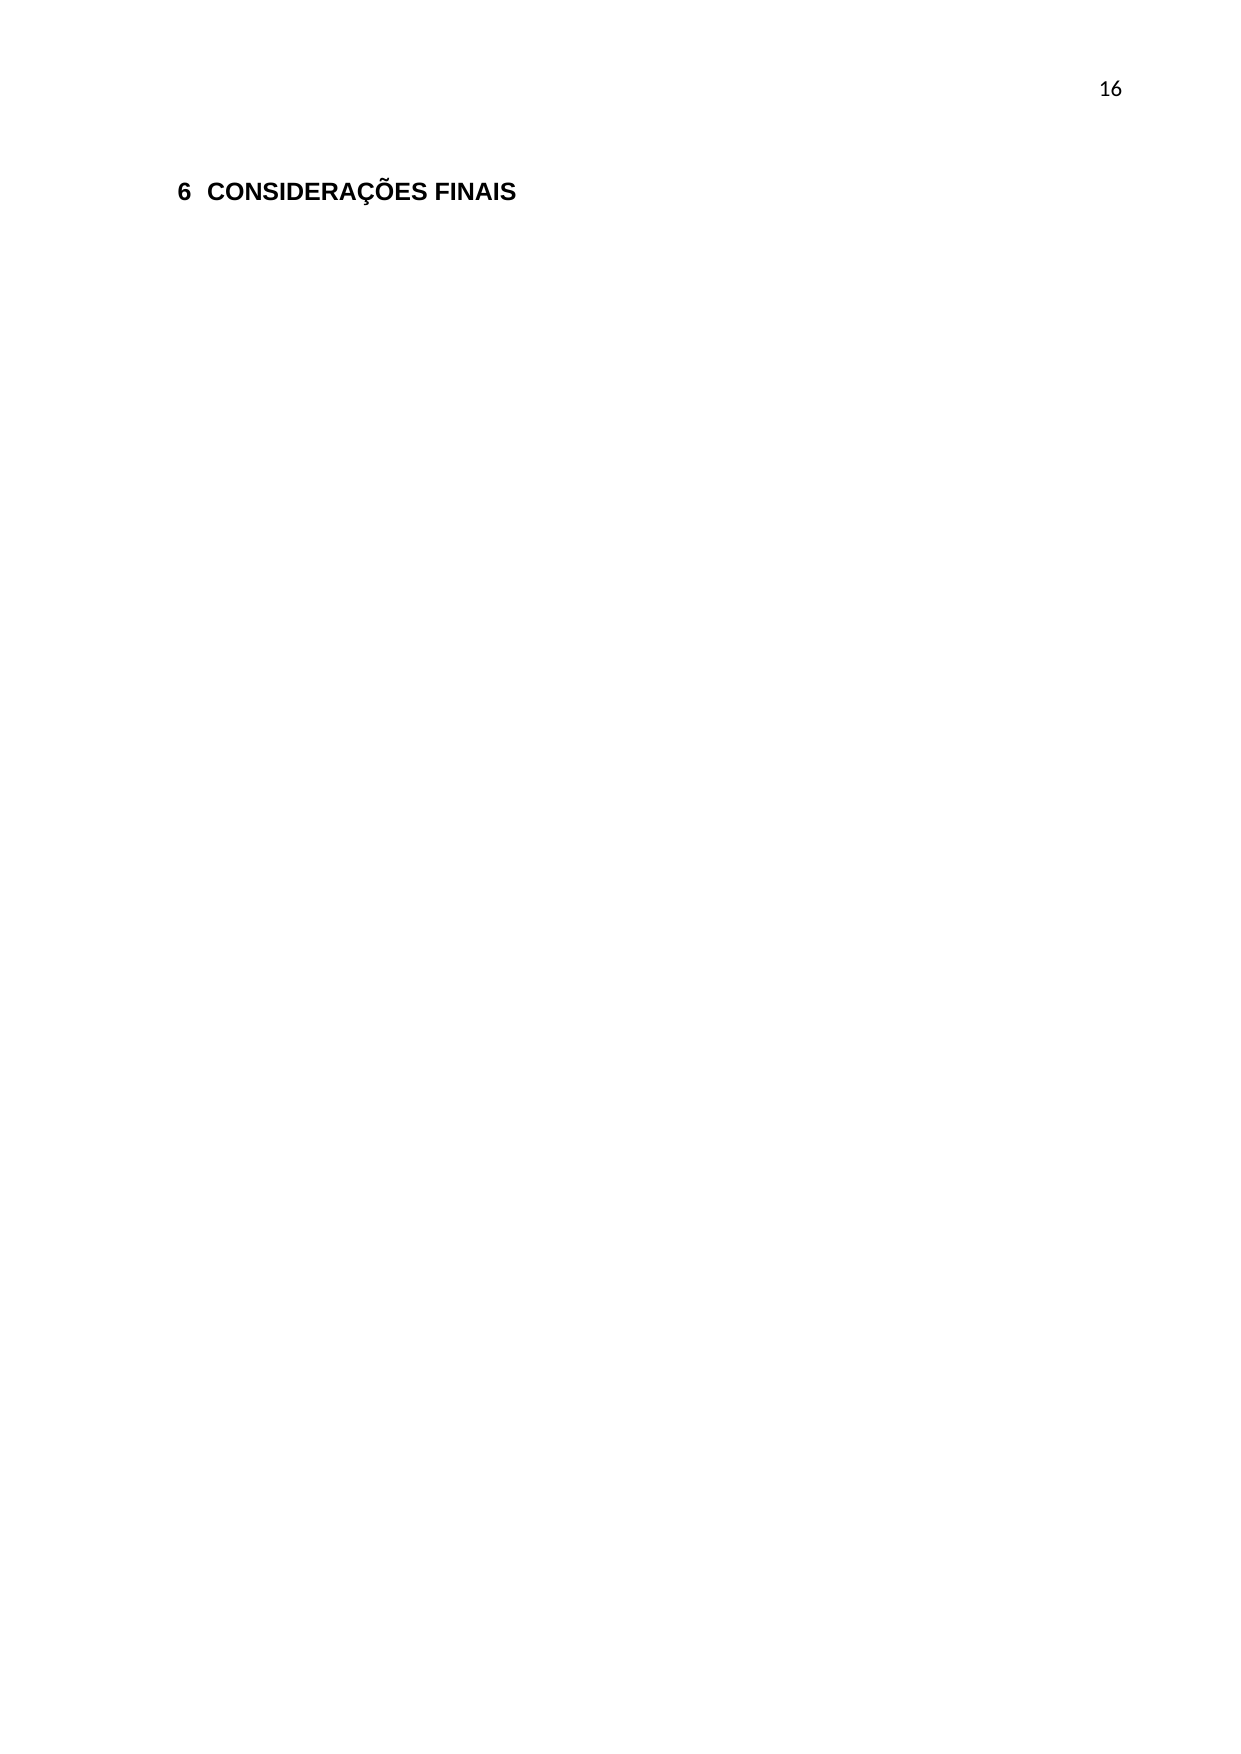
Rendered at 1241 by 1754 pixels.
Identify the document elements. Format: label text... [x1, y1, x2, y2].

subtitle CONSIDERAÇÕES FINAIS [177, 177, 1122, 206]
